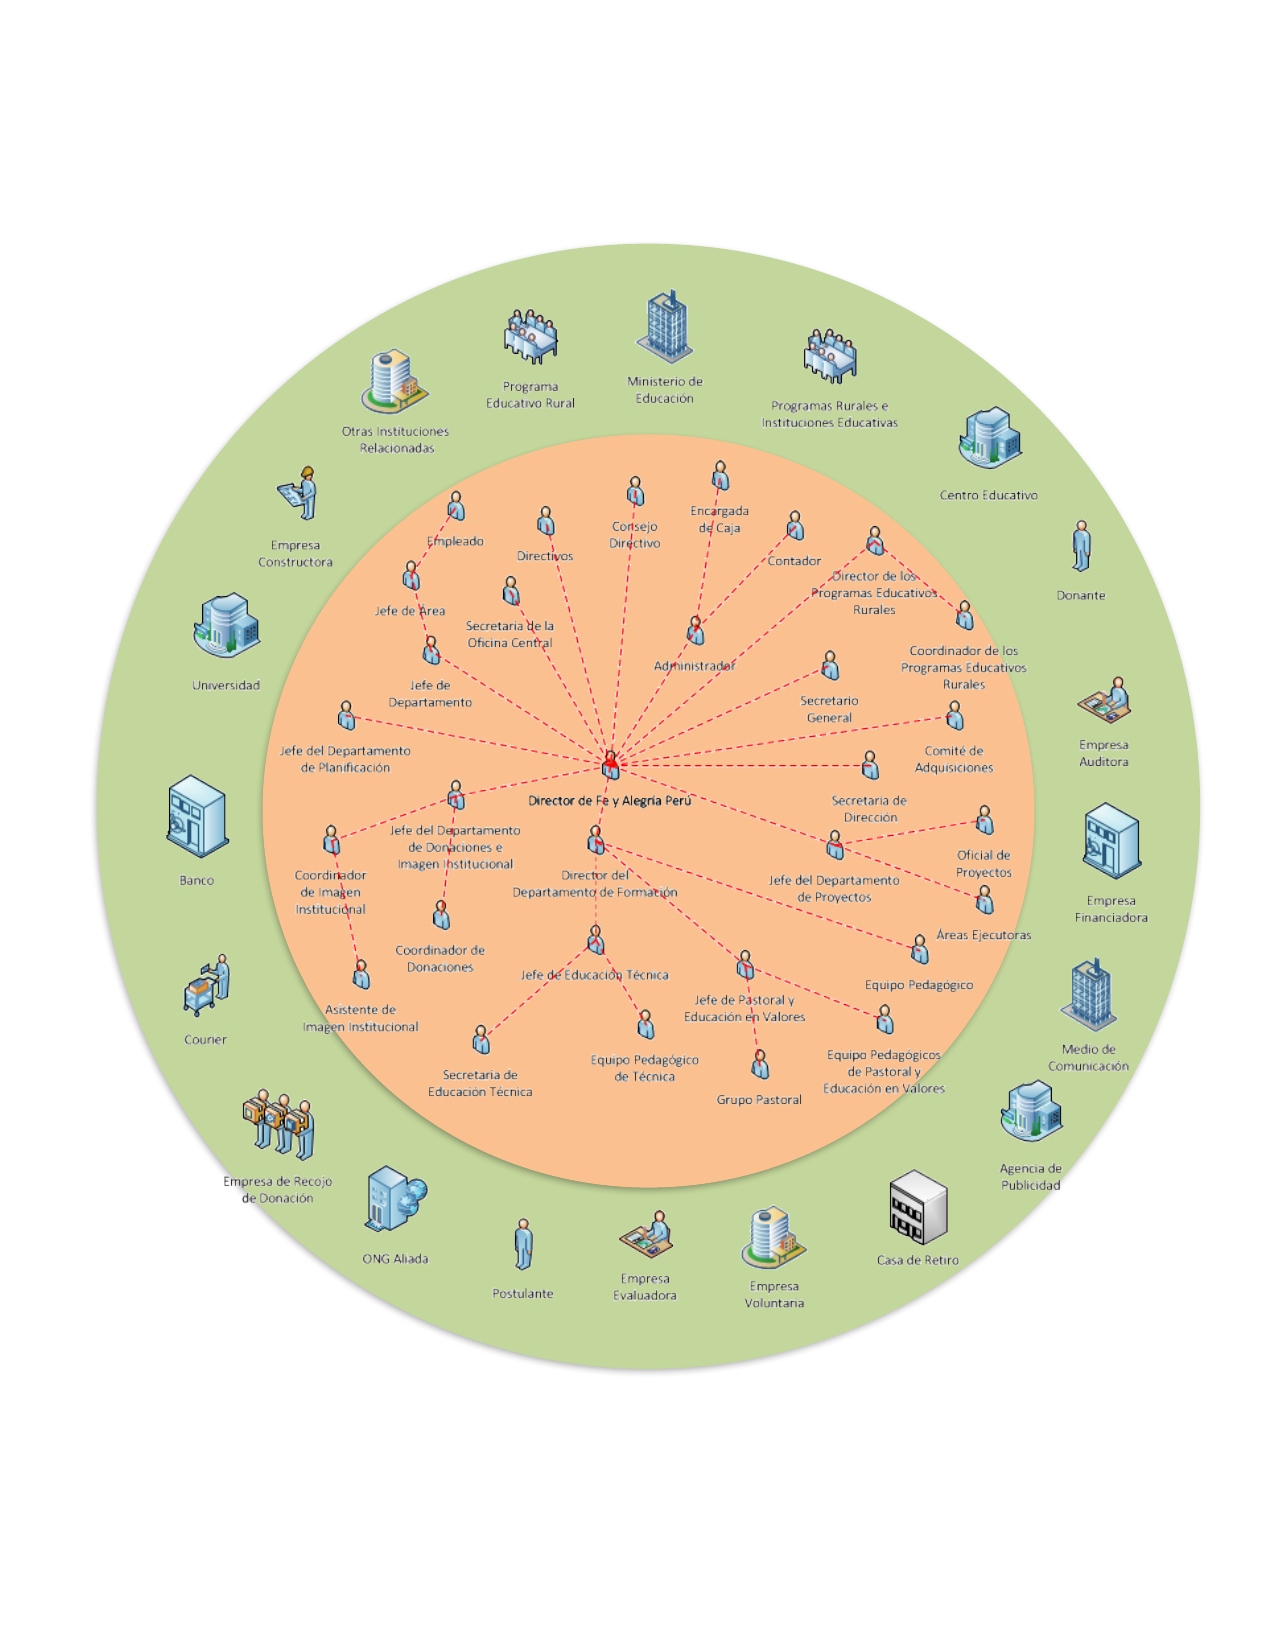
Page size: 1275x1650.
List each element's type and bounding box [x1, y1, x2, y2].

picture [165, 287, 1150, 1313]
